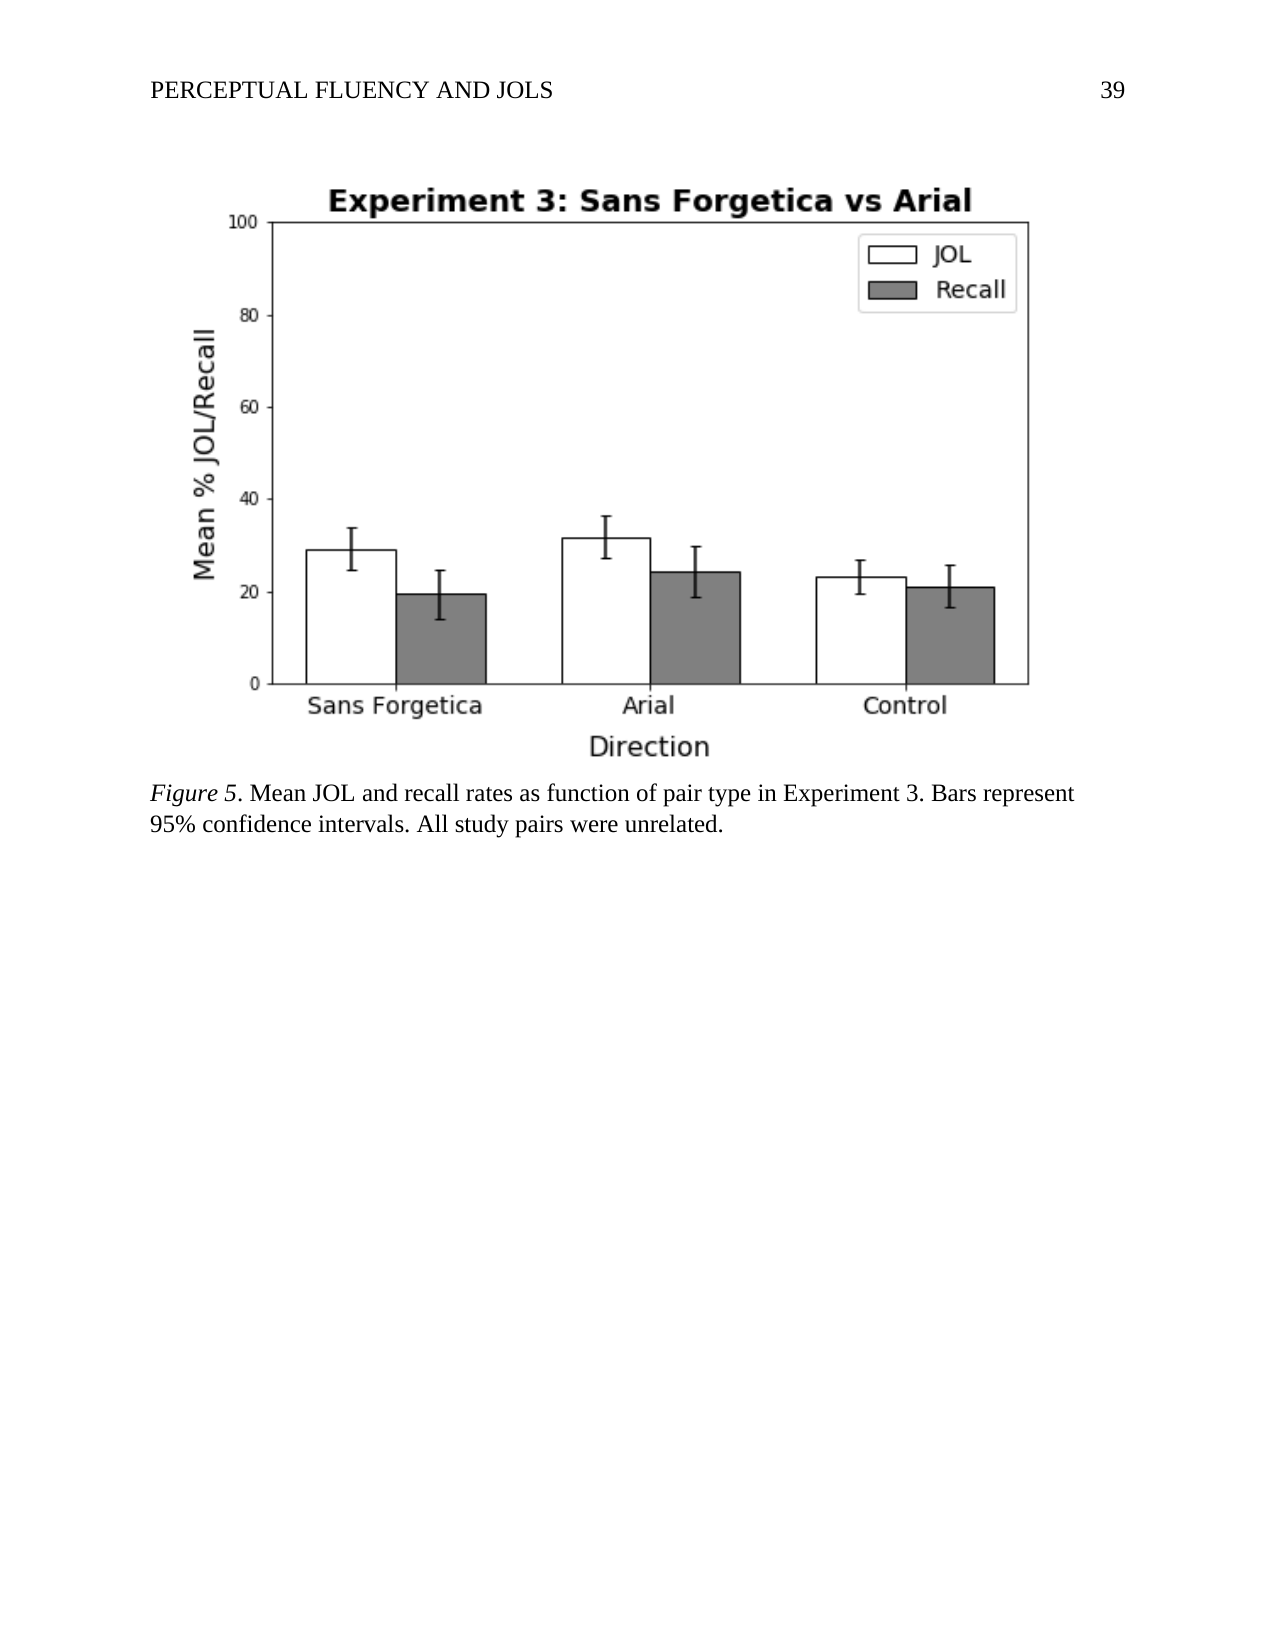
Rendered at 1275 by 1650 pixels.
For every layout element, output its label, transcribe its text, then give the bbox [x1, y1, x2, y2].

picture [150, 150, 1125, 760]
text Figure 5. Mean JOL and recall rates as function of pair type in Experiment 3. Bars represent 95% confidence intervals. All study pairs were unrelated. [150, 778, 1125, 838]
